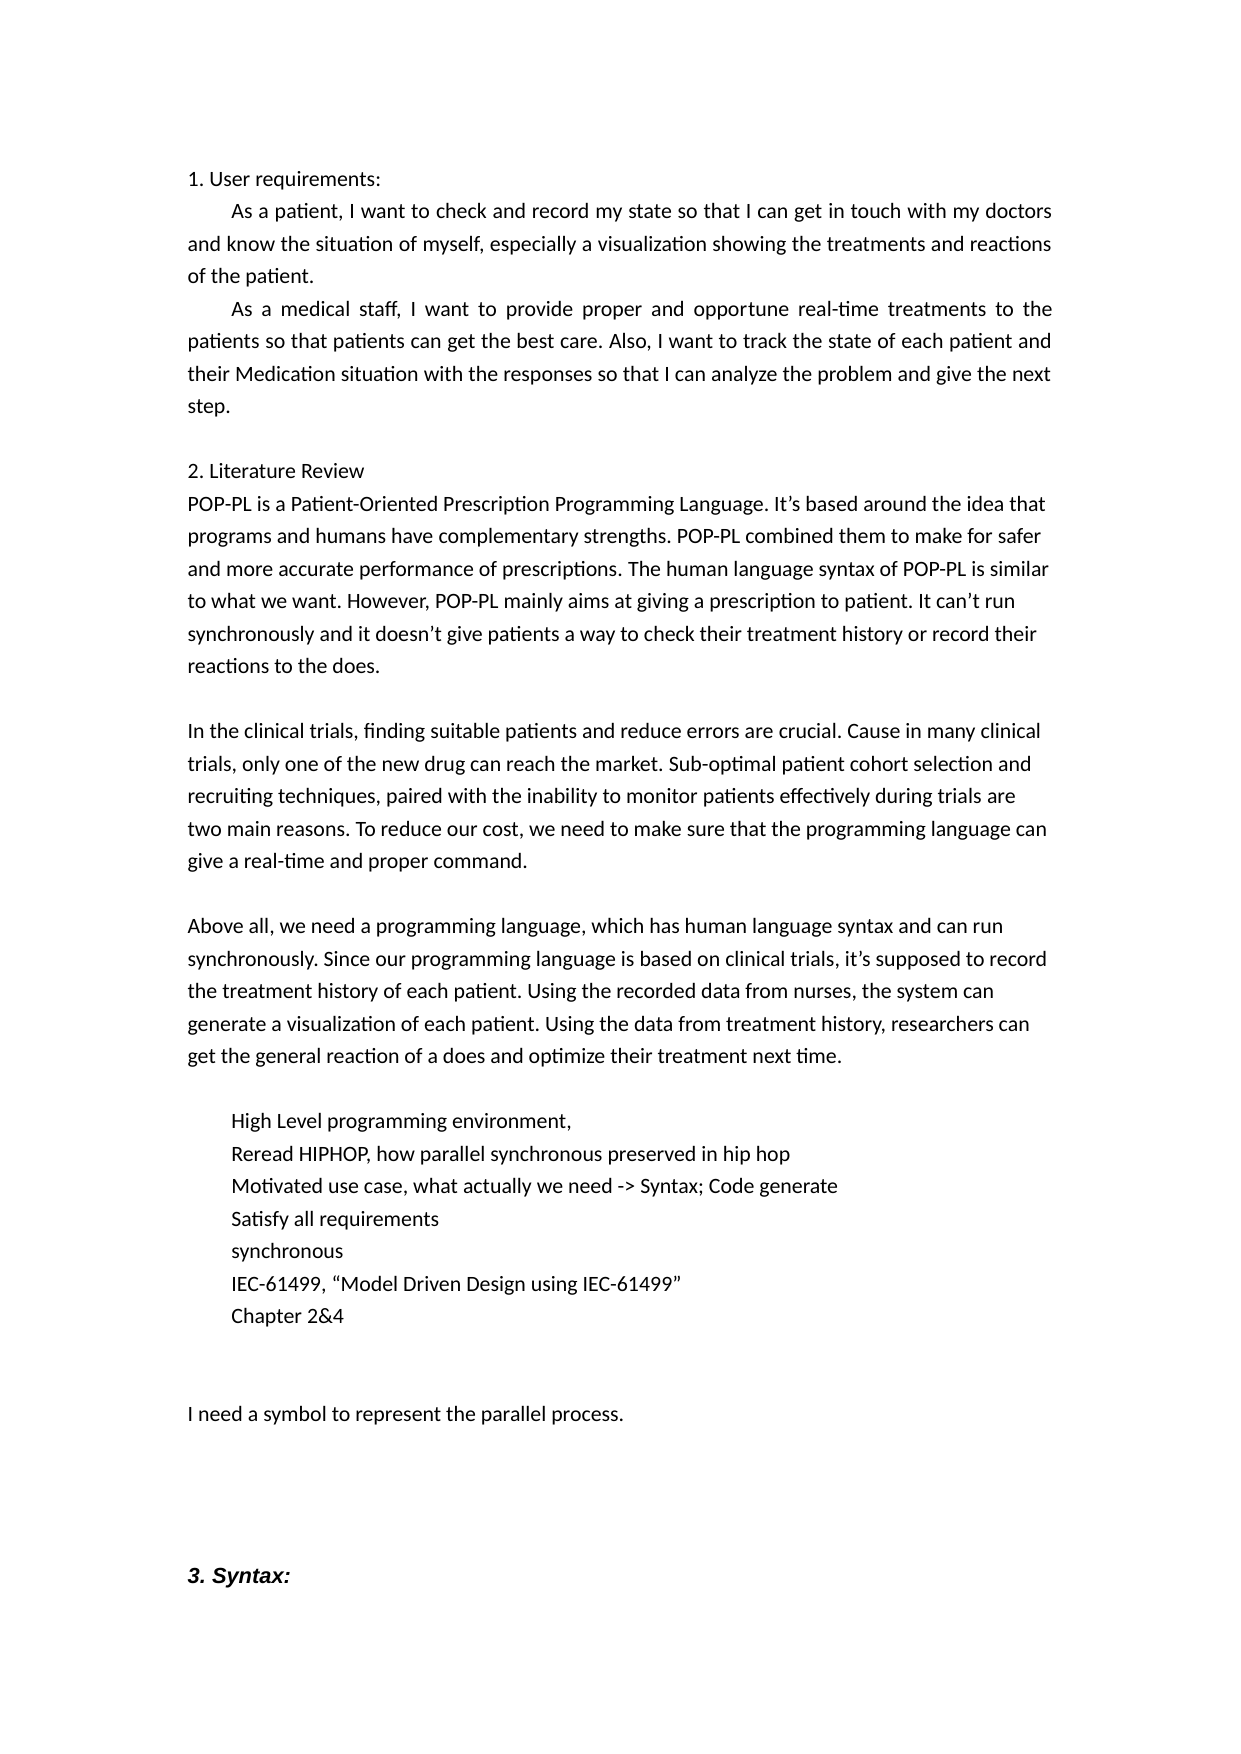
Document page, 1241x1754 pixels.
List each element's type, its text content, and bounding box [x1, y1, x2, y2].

list Chapter 2&4 [187, 1299, 1053, 1332]
list IEC-61499, “Model Driven Design using IEC-61499” [187, 1267, 1053, 1299]
list User requirements: [187, 162, 1053, 194]
list Reread HIPHOP, how parallel synchronous preserved in hip hop [187, 1137, 1053, 1169]
list As a patient, I want to check and record my state so that I can get in touch with my doctors and know the situation of myself, especially a visualization showing the treatments and reactions of the patient. [187, 194, 1053, 292]
list Satisfy all requirements [187, 1202, 1053, 1234]
text In the clinical trials, finding suitable patients and reduce errors are crucial. Cause in many clinical trials, only one of the new drug can reach the market. Sub-optimal patient cohort selection and recruiting techniques, paired with the inability to monitor patients effectively during trials are two main reasons. To reduce our cost, we need to make sure that the programming language can give a real-time and proper command. [187, 714, 1053, 877]
list As a medical staff, I want to provide proper and opportune real-time treatments to the patients so that patients can get the best care. Also, I want to track the state of each patient and their Medication situation with the responses so that I can analyze the problem and give the next step. [187, 292, 1053, 422]
text 3. Syntax: [187, 1559, 1053, 1592]
list High Level programming environment, [187, 1104, 1053, 1137]
text Above all, we need a programming language, which has human language syntax and can run synchronously. Since our programming language is based on clinical trials, it’s supposed to record the treatment history of each patient. Using the recorded data from nurses, the system can generate a visualization of each patient. Using the data from treatment history, researchers can get the general reaction of a does and optimize their treatment next time. [187, 909, 1053, 1072]
list Motivated use case, what actually we need -> Syntax; Code generate [187, 1169, 1053, 1202]
list I need a symbol to represent the parallel process. [187, 1397, 1053, 1429]
text POP-PL is a Patient-Oriented Prescription Programming Language. It’s based around the idea that programs and humans have complementary strengths. POP-PL combined them to make for safer and more accurate performance of prescriptions. The human language syntax of POP-PL is similar to what we want. However, POP-PL mainly aims at giving a prescription to patient. It can’t run synchronously and it doesn’t give patients a way to check their treatment history or record their reactions to the does. [187, 487, 1053, 682]
list synchronous [187, 1234, 1053, 1267]
list Literature Review [187, 454, 1053, 487]
